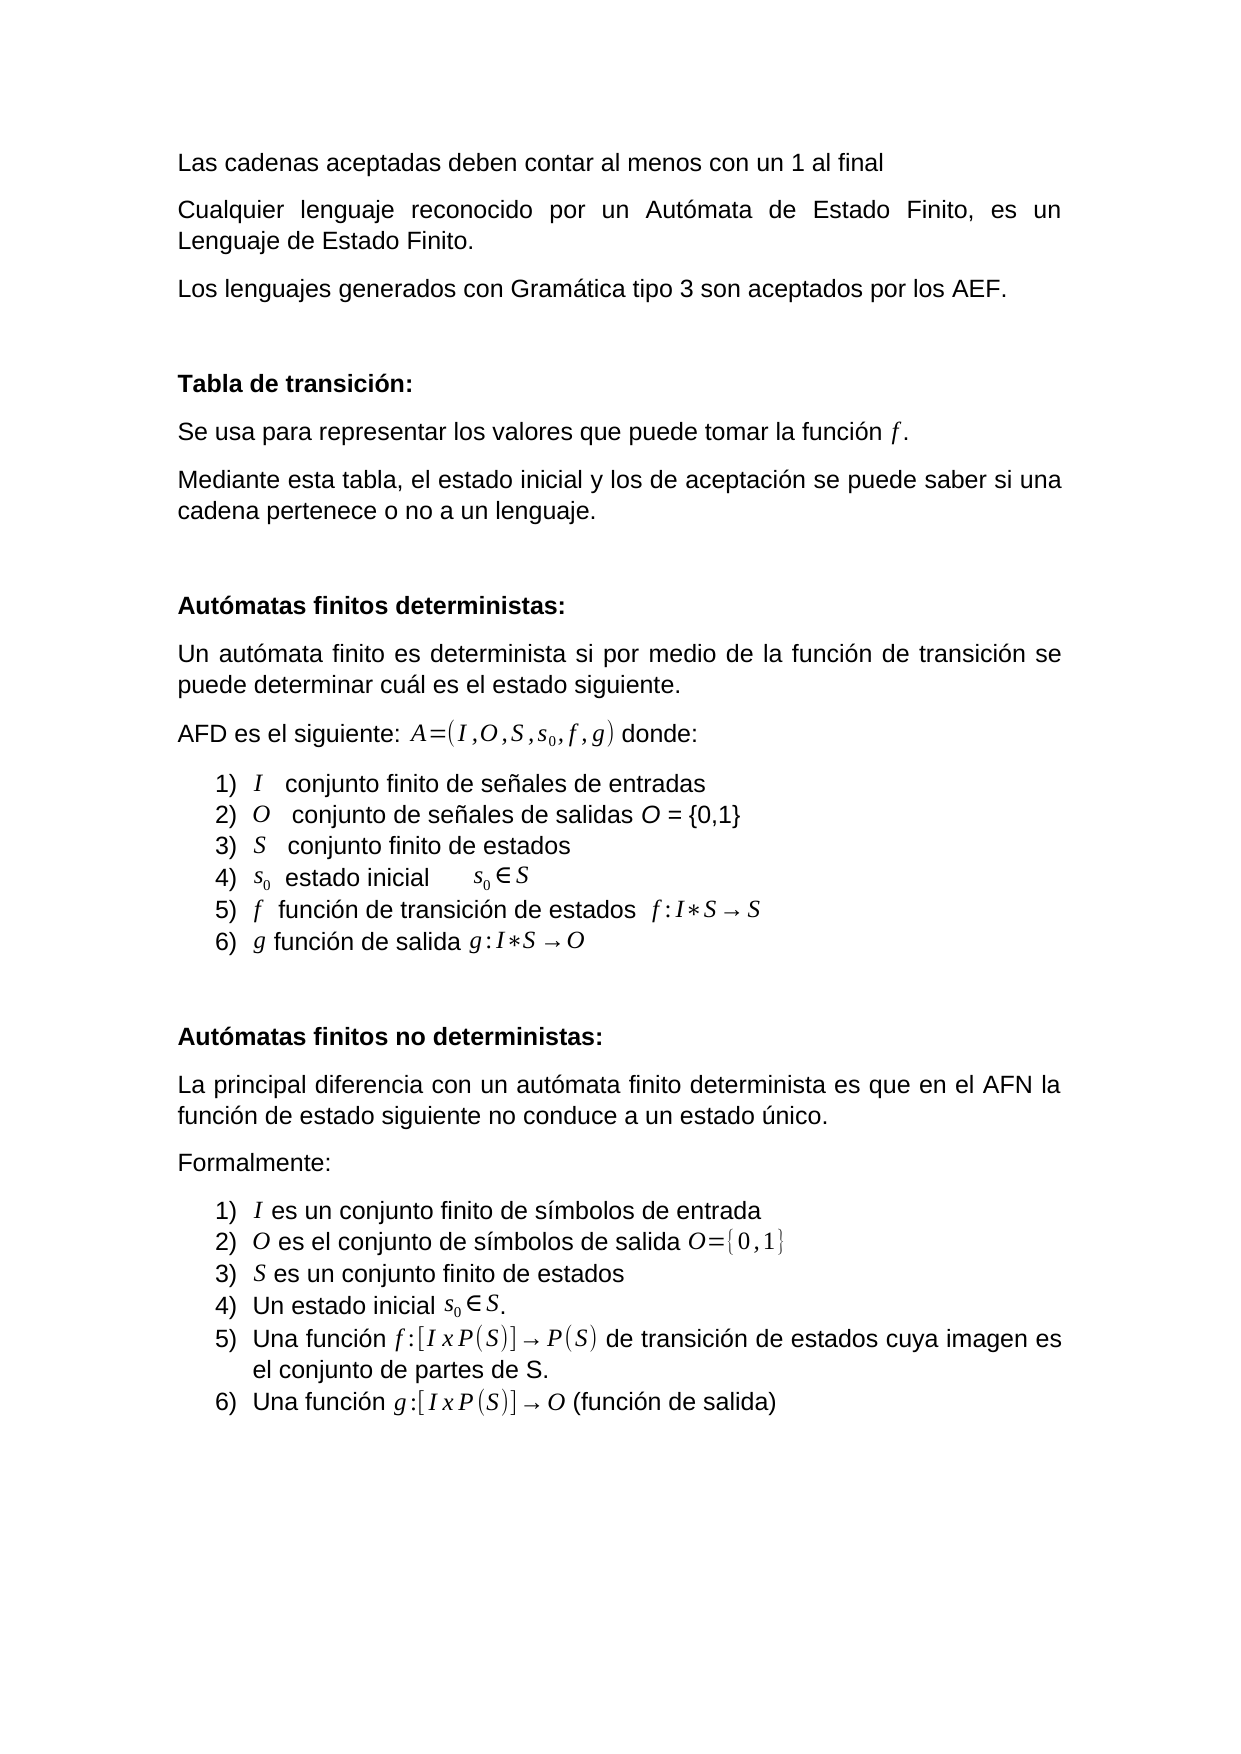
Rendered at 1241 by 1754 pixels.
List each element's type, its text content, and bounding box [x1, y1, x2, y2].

list es un conjunto finito de estados [215, 1258, 1063, 1287]
text Autómatas finitos no deterministas: [177, 1022, 1063, 1051]
list función de transición de estados [215, 896, 1063, 924]
list estado inicial [215, 862, 1063, 893]
list es el conjunto de símbolos de salida [215, 1227, 1063, 1256]
list conjunto de señales de salidas O = {0,1} [215, 800, 1063, 828]
text Cualquier lenguaje reconocido por un Autómata de Estado Finito, es un Lenguaje de Estado Finito. [177, 195, 1063, 255]
list conjunto finito de estados [215, 831, 1063, 859]
text AFD es el siguiente: donde: [177, 718, 1063, 750]
text Los lenguajes generados con Gramática tipo 3 son aceptados por los AEF. [177, 274, 1063, 303]
text Tabla de transición: [177, 369, 1063, 398]
text Formalmente: [177, 1148, 1063, 1177]
list Una función (función de salida) [215, 1387, 1063, 1417]
text Un autómata finito es determinista si por medio de la función de transición se puede determinar cuál es el estado siguiente. [177, 639, 1063, 699]
text Mediante esta tabla, el estado inicial y los de aceptación se puede saber si una cadena pertenece o no a un lenguaje. [177, 465, 1063, 525]
text Autómatas finitos deterministas: [177, 591, 1063, 620]
list Un estado inicial . [215, 1289, 1063, 1321]
text Se usa para representar los valores que puede tomar la función . [177, 417, 1063, 446]
text La principal diferencia con un autómata finito determinista es que en el AFN la función de estado siguiente no conduce a un estado único. [177, 1070, 1063, 1129]
list Una función de transición de estados cuya imagen es el conjunto de partes de S. [215, 1323, 1063, 1384]
list es un conjunto finito de símbolos de entrada [215, 1196, 1063, 1225]
list conjunto finito de señales de entradas [215, 769, 1063, 797]
text Las cadenas aceptadas deben contar al menos con un 1 al final [177, 148, 1063, 176]
list función de salida [215, 927, 1063, 955]
